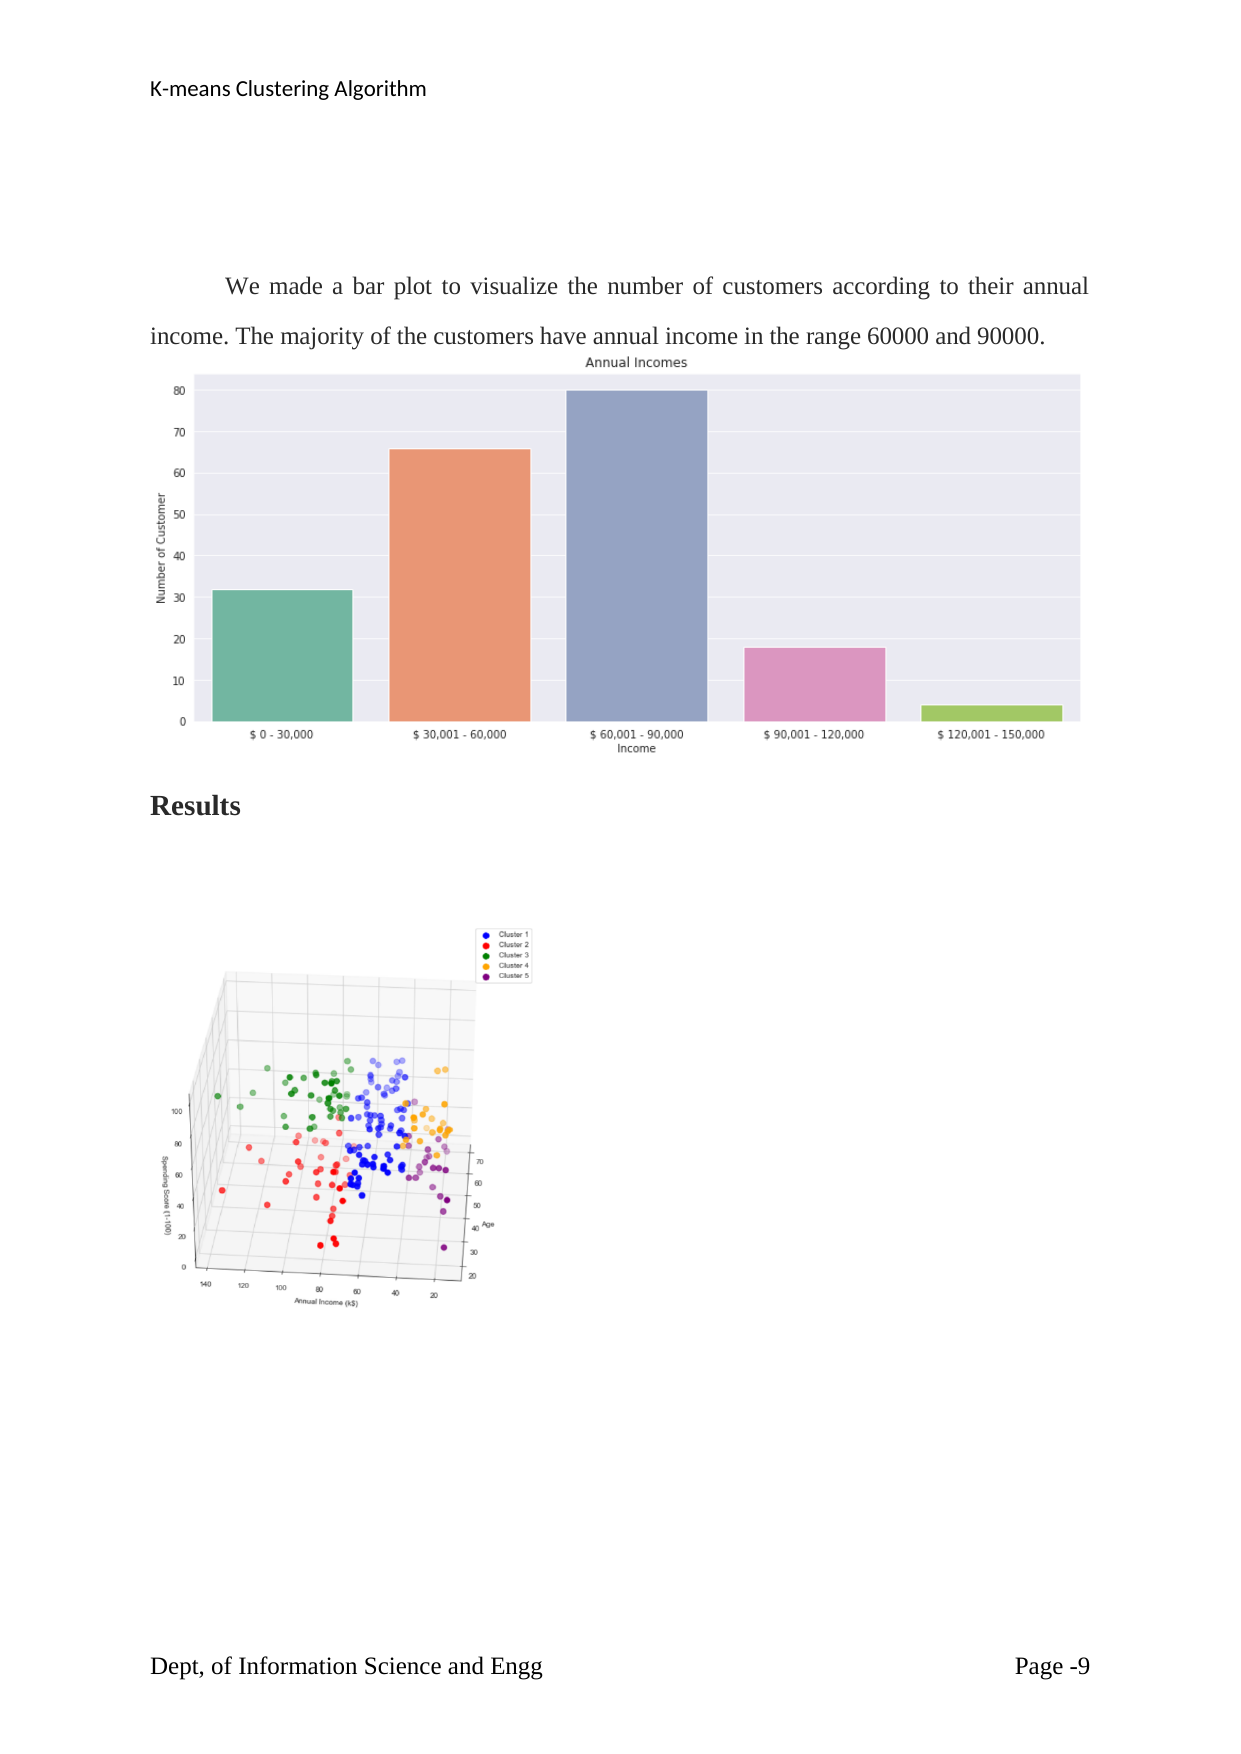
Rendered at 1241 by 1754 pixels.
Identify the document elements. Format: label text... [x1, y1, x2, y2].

text Results [150, 788, 1090, 821]
picture [150, 350, 1091, 762]
text We made a bar plot to visualize the number of customers according to their annual income. The majority of the customers have annual income in the range 60000 and 90000. [150, 250, 1090, 350]
picture [150, 916, 559, 1322]
